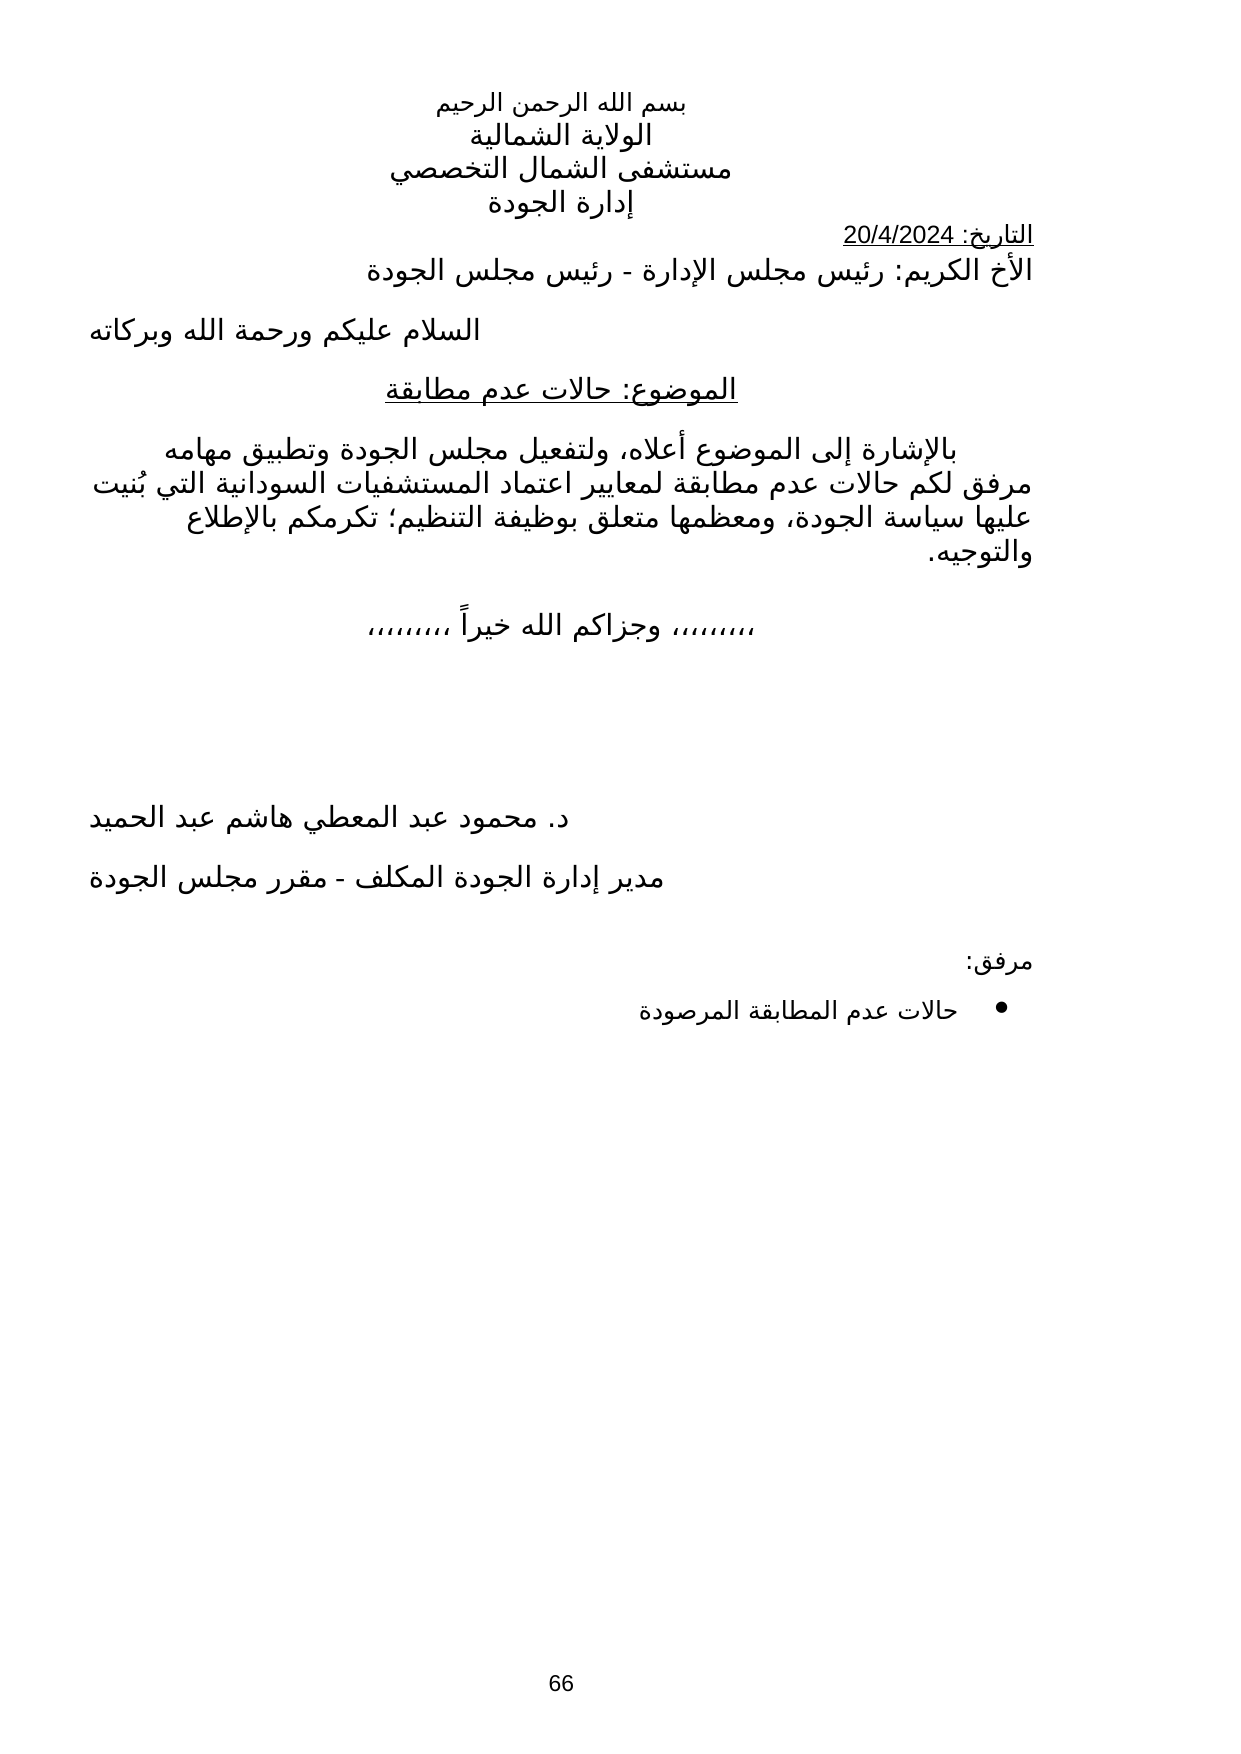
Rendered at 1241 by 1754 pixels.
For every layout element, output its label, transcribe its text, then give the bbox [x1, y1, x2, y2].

text التاريخ: 20/4/2024 [89, 220, 1033, 248]
list د. محمود عبد المعطي هاشم عبد الحميد [89, 801, 958, 834]
list حالات عدم المطابقة المرصودة [89, 996, 996, 1026]
text مدير إدارة الجودة المكلف - مقرر مجلس الجودة [89, 860, 1033, 894]
text بالإشارة إلى الموضوع أعلاه، ولتفعيل مجلس الجودة وتطبيق مهامه مرفق لكم حالات عدم مطابقة لمعايير اعتماد المستشفيات السودانية التي بُنيت عليها سياسة الجودة، ومعظمها متعلق بوظيفة التنظيم؛ تكرمكم بالإطلاع والتوجيه. [89, 432, 1033, 568]
text الولاية الشمالية [89, 118, 1033, 152]
text السلام عليكم ورحمة الله وبركاته [89, 313, 1033, 347]
text الأخ الكريم: رئيس مجلس الإدارة - رئيس مجلس الجودة [89, 253, 1033, 287]
text الموضوع: حالات عدم مطابقة [89, 373, 1033, 407]
text إدارة الجودة [89, 186, 1033, 220]
text ،،،،،،،،، وجزاكم الله خيراً ،،،،،،،،، [89, 608, 1033, 642]
text مستشفى الشمال التخصصي [89, 152, 1033, 186]
text مرفق: [89, 946, 1033, 975]
text بسم الله الرحمن الرحيم [89, 89, 1033, 118]
